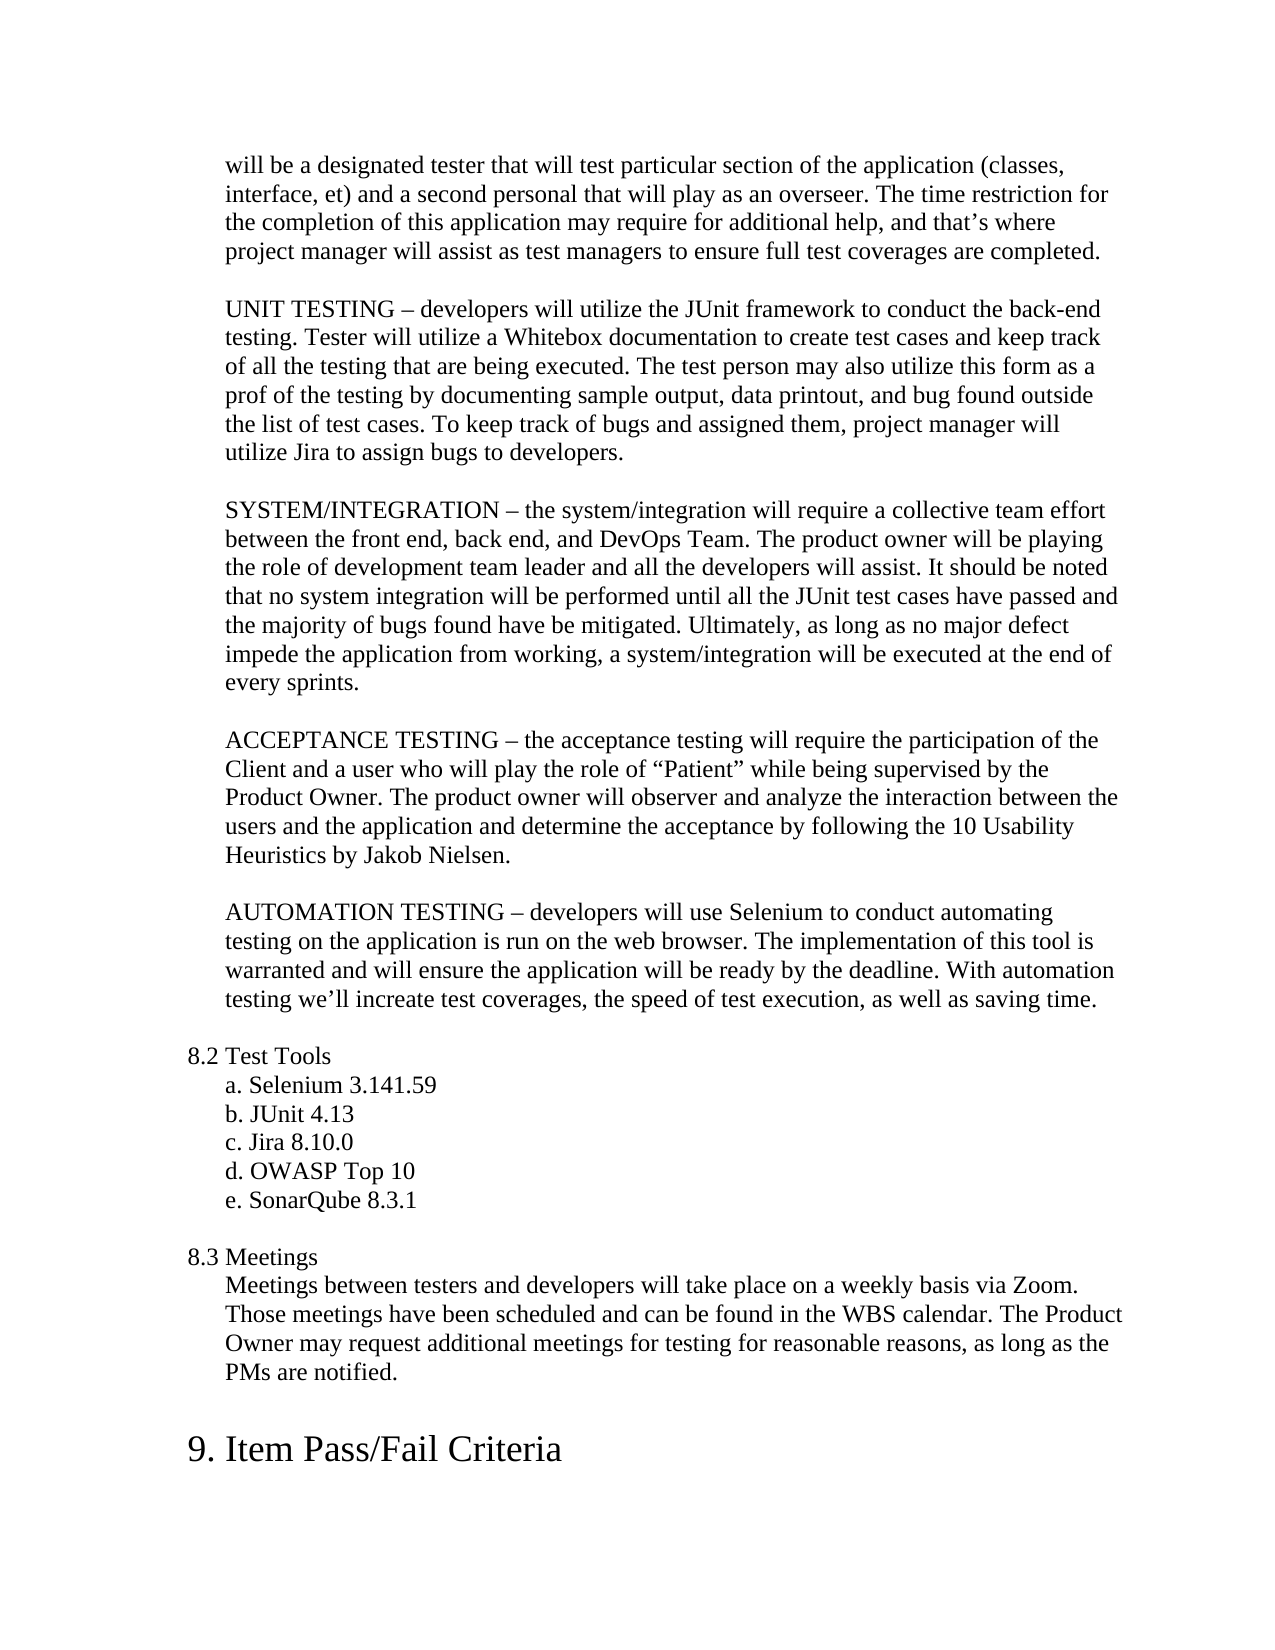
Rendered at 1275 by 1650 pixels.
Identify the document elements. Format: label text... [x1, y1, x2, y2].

text ACCEPTANCE TESTING – the acceptance testing will require the participation of the Client and a user who will play the role of “Patient” while being supervised by the Product Owner. The product owner will observer and analyze the interaction between the users and the application and determine the acceptance by following the 10 Usability Heuristics by Jakob Nielsen. [225, 725, 1125, 869]
text b. JUnit 4.13 [187, 1099, 1125, 1127]
text AUTOMATION TESTING – developers will use Selenium to conduct automating testing on the application is run on the web browser. The implementation of this tool is warranted and will ensure the application will be ready by the deadline. With automation testing we’ll increate test coverages, the speed of test execution, as well as saving time. [225, 897, 1125, 1012]
text SYSTEM/INTEGRATION – the system/integration will require a collective team effort between the front end, back end, and DevOps Team. The product owner will be playing the role of development team leader and all the developers will assist. It should be noted that no system integration will be performed until all the JUnit test cases have passed and the majority of bugs found have be mitigated. Ultimately, as long as no major defect impede the application from working, a system/integration will be executed at the end of every sprints. [225, 495, 1125, 696]
text 8.2 Test Tools [187, 1041, 1125, 1070]
text 8.3 Meetings [187, 1242, 1125, 1271]
text a. Selenium 3.141.59 [187, 1070, 1125, 1099]
text Meetings between testers and developers will take place on a weekly basis via Zoom. Those meetings have been scheduled and can be found in the WBS calendar. The Product Owner may request additional meetings for testing for reasonable reasons, as long as the PMs are notified. [225, 1271, 1125, 1386]
text UNIT TESTING – developers will utilize the JUnit framework to conduct the back-end testing. Tester will utilize a Whitebox documentation to create test cases and keep track of all the testing that are being executed. The test person may also utilize this form as a prof of the testing by documenting sample output, data printout, and bug found outside the list of test cases. To keep track of bugs and assigned them, project manager will utilize Jira to assign bugs to developers. [225, 294, 1125, 466]
text c. Jira 8.10.0 [187, 1127, 1125, 1156]
text d. OWASP Top 10 [187, 1156, 1125, 1185]
text e. SonarQube 8.3.1 [187, 1185, 1125, 1214]
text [225, 150, 1125, 265]
list Item Pass/Fail Criteria [187, 1427, 1125, 1470]
